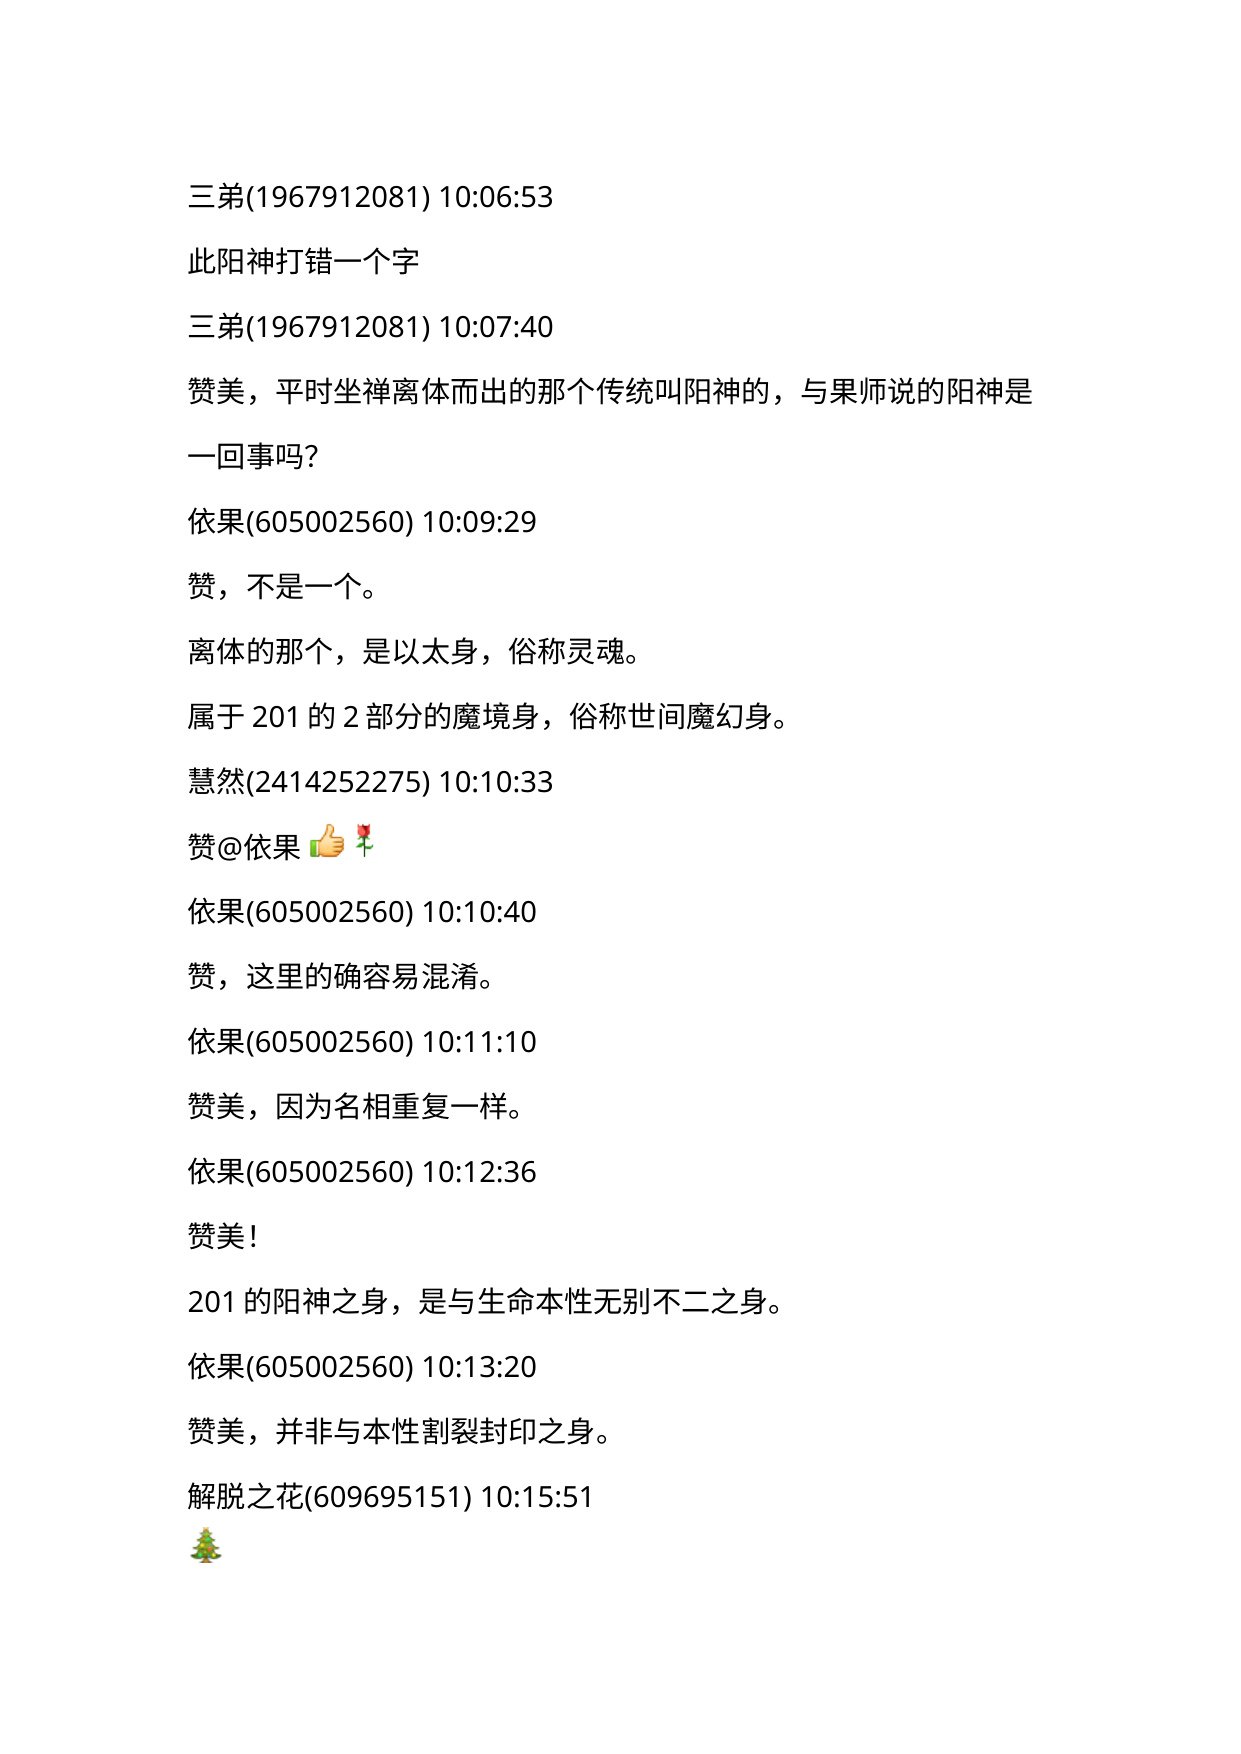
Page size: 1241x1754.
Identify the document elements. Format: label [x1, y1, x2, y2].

picture [187, 1527, 224, 1563]
picture [307, 821, 383, 859]
text [187, 162, 1053, 1592]
